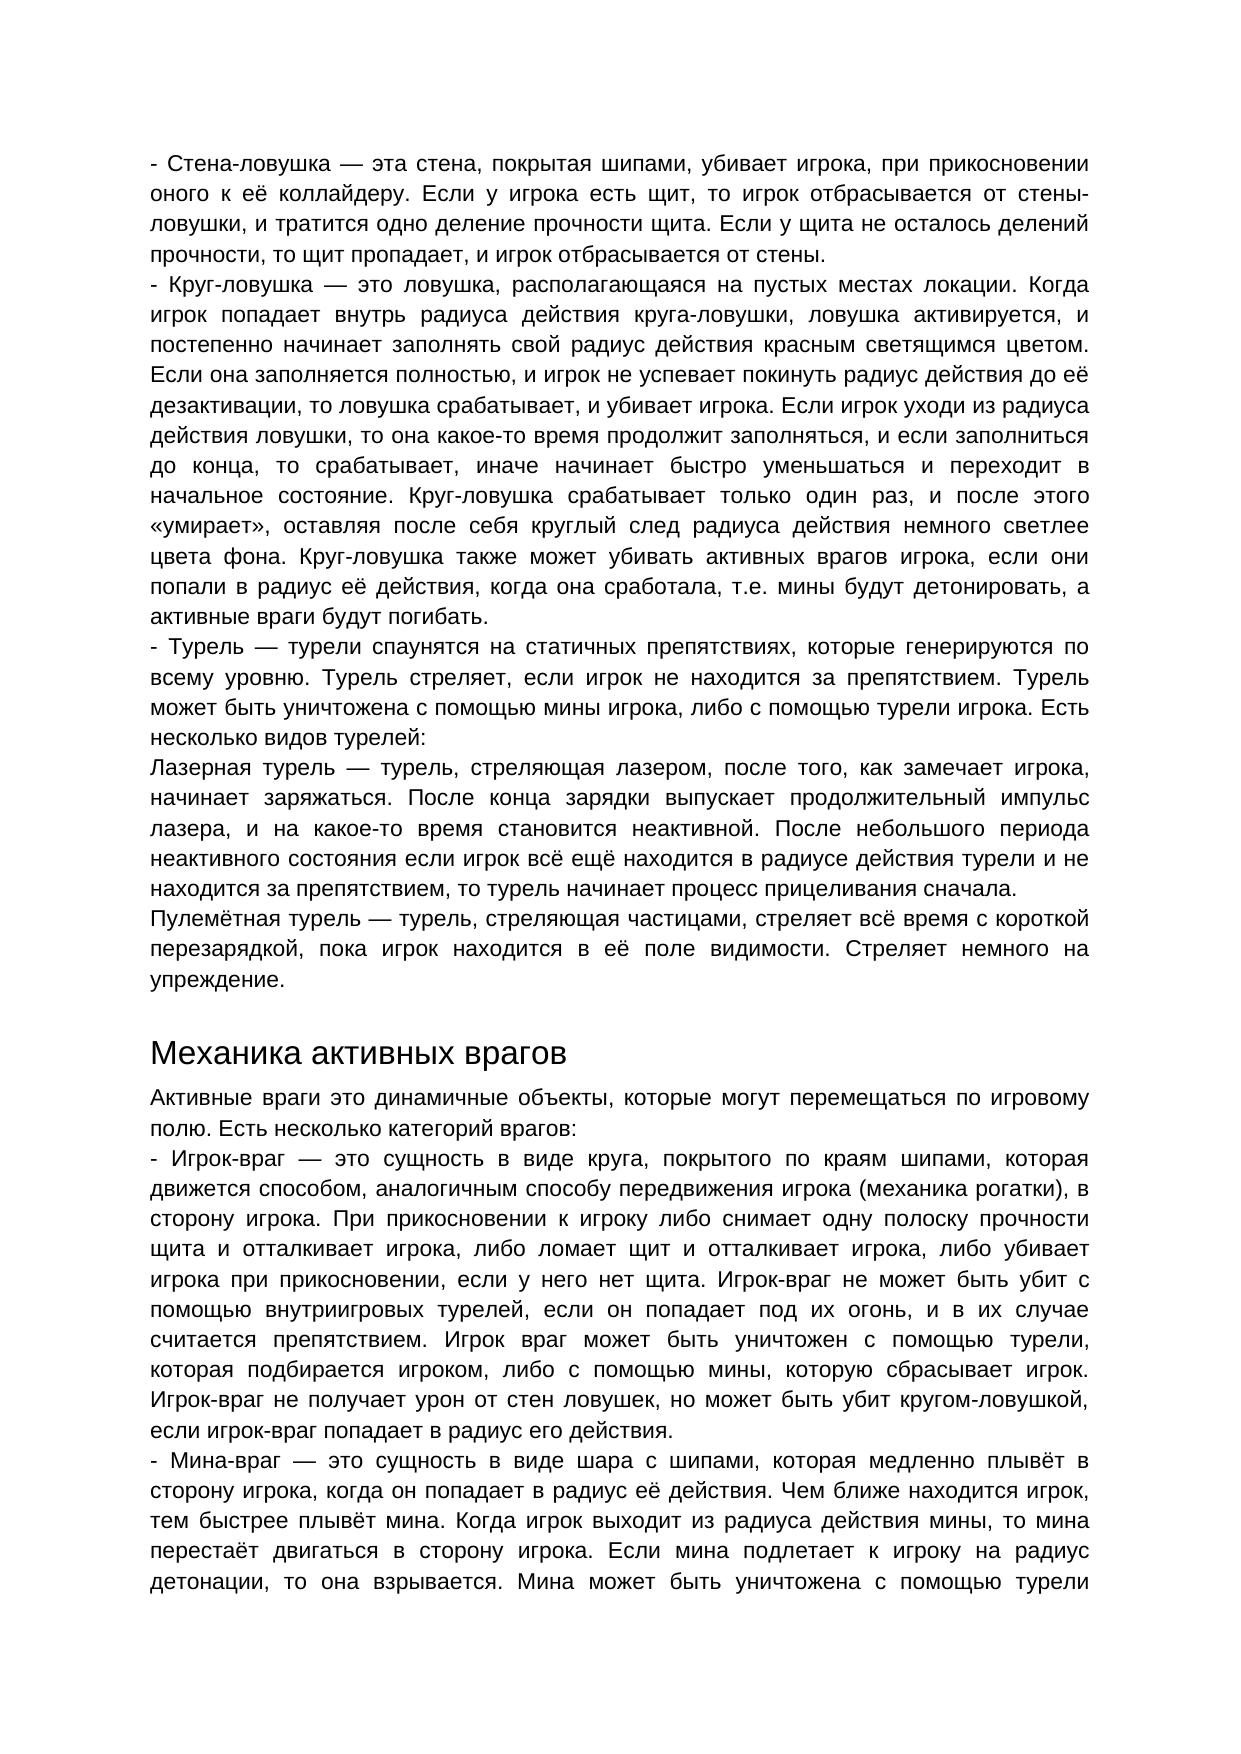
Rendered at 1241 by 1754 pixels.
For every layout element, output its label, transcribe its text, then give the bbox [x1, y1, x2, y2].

text - Стена-ловушка — эта стена, покрытая шипами, убивает игрока, при прикосновении оного к её коллайдеру. Если у игрока есть щит, то игрок отбрасывается от стены-ловушки, и тратится одно деление прочности щита. Если у щита не осталось делений прочности, то щит пропадает, и игрок отбрасывается от стены. [150, 150, 1090, 267]
text - Круг-ловушка — это ловушка, располагающаяся на пустых местах локации. Когда игрок попадает внутрь радиуса действия круга-ловушки, ловушка активируется, и постепенно начинает заполнять свой радиус действия красным светящимся цветом. Если она заполняется полностью, и игрок не успевает покинуть радиус действия до её дезактивации, то ловушка срабатывает, и убивает игрока. Если игрок уходи из радиуса действия ловушки, то она какое-то время продолжит заполняться, и если заполниться до конца, то срабатывает, иначе начинает быстро уменьшаться и переходит в начальное состояние. Круг-ловушка срабатывает только один раз, и после этого «умирает», оставляя после себя круглый след радиуса действия немного светлее цвета фона. Круг-ловушка также может убивать активных врагов игрока, если они попали в радиус её действия, когда она сработала, т.е. мины будут детонировать, а активные враги будут погибать. [150, 271, 1090, 629]
text Активные враги это динамичные объекты, которые могут перемещаться по игровому полю. Есть несколько категорий врагов: [150, 1084, 1090, 1141]
text Пулемётная турель — турель, стреляющая частицами, стреляет всё время с короткой перезарядкой, пока игрок находится в её поле видимости. Стреляет немного на упреждение. [150, 905, 1090, 992]
text - Турель — турели спаунятся на статичных препятствиях, которые генерируются по всему уровню. Турель стреляет, если игрок не находится за препятствием. Турель может быть уничтожена с помощью мины игрока, либо с помощью турели игрока. Есть несколько видов турелей: [150, 633, 1090, 750]
subtitle Механика активных врагов [150, 1033, 1090, 1072]
text Лазерная турель — турель, стреляющая лазером, после того, как замечает игрока, начинает заряжаться. После конца зарядки выпускает продолжительный импульс лазера, и на какое-то время становится неактивной. После небольшого периода неактивного состояния если игрок всё ещё находится в радиусе действия турели и не находится за препятствием, то турель начинает процесс прицеливания сначала. [150, 754, 1090, 901]
